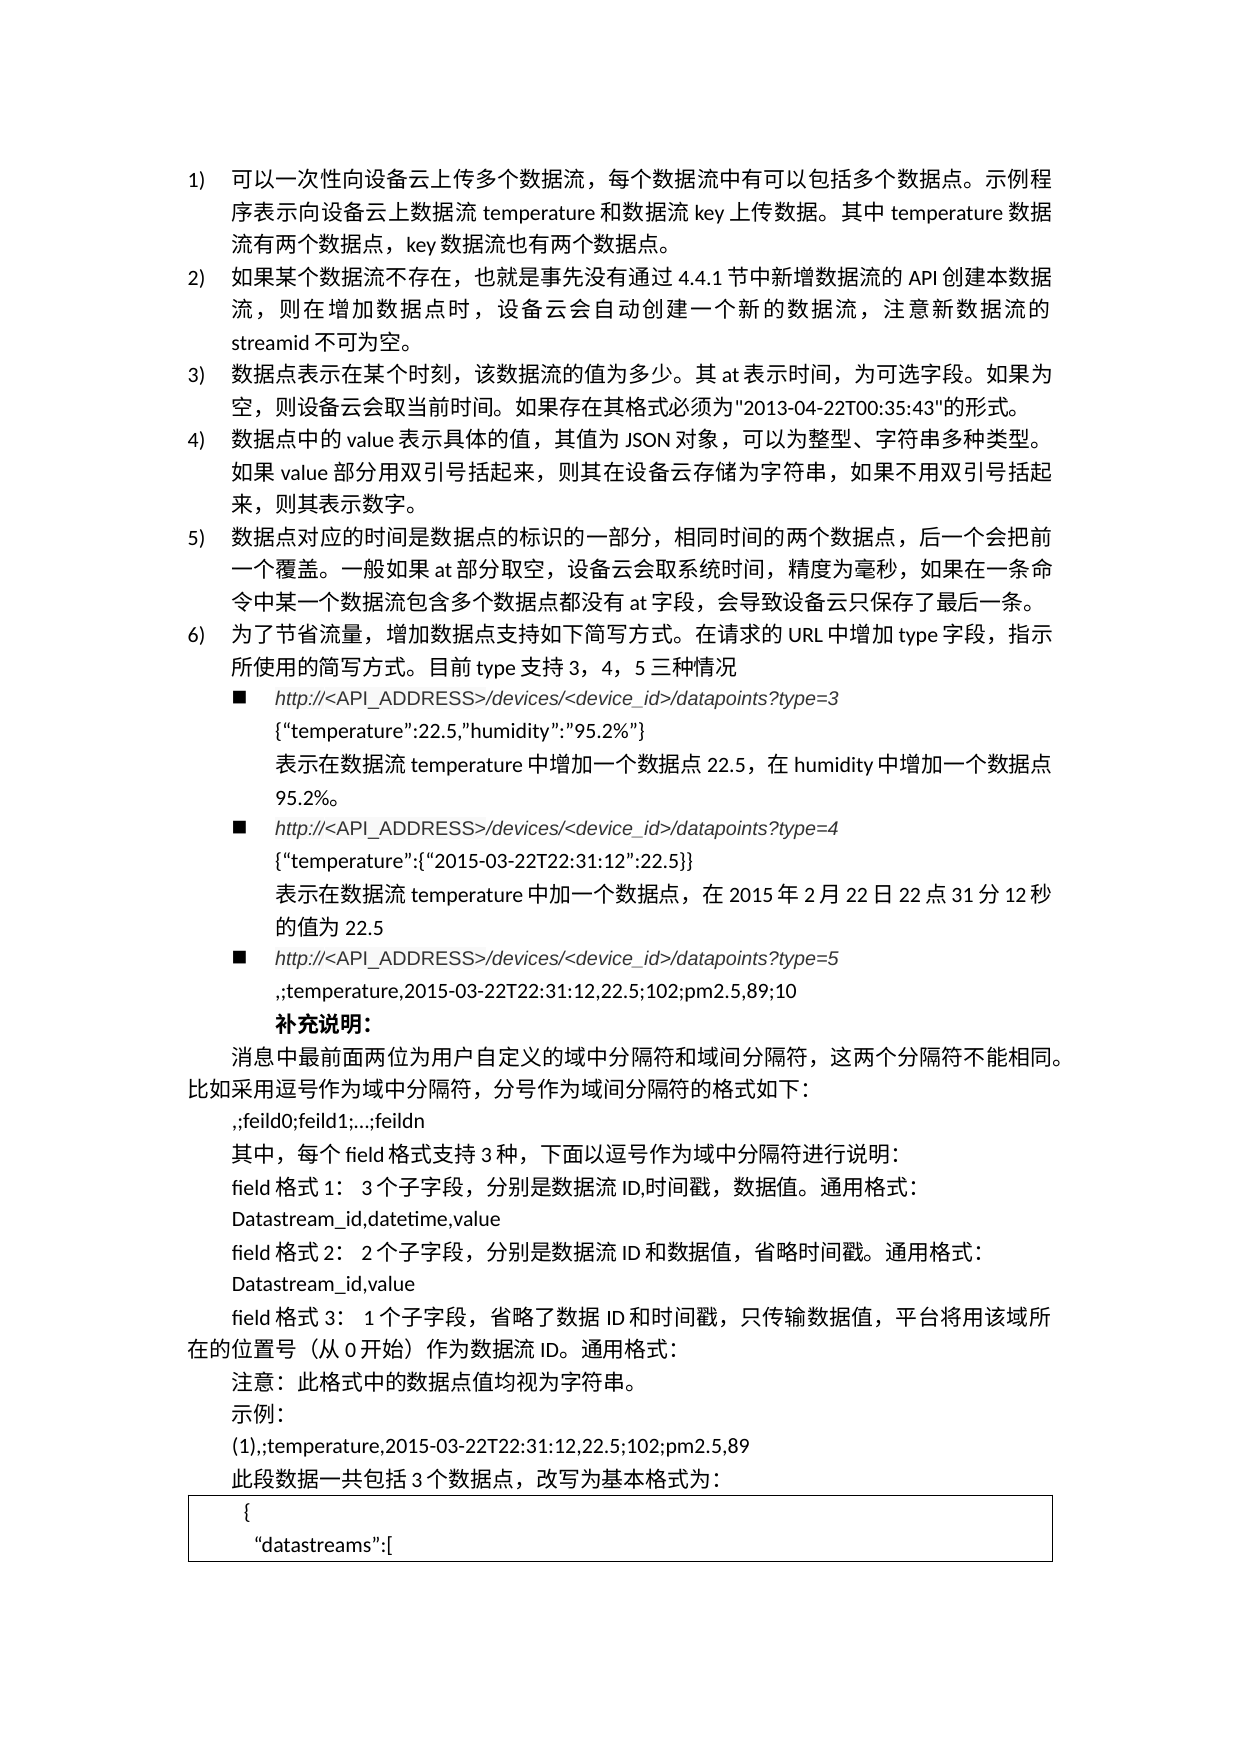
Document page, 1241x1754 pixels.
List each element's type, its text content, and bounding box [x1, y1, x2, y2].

list Datastream_id,value [187, 1267, 1053, 1299]
list 表示在数据流temperature中加一个数据点，在2015年2月22日22点31分12秒的值为22.5 [275, 877, 1053, 942]
list 消息中最前面两位为用户自定义的域中分隔符和域间分隔符，这两个分隔符不能相同。比如采用逗号作为域中分隔符，分号作为域间分隔符的格式如下： [187, 1039, 1053, 1104]
list 可以一次性向设备云上传多个数据流，每个数据流中有可以包括多个数据点。示例程序表示向设备云上数据流temperature和数据流key上传数据。其中temperature数据流有两个数据点，key数据流也有两个数据点。 [187, 162, 1053, 259]
list 数据点对应的时间是数据点的标识的一部分，相同时间的两个数据点，后一个会把前一个覆盖。一般如果at部分取空，设备云会取系统时间，精度为毫秒，如果在一条命令中某一个数据流包含多个数据点都没有at字段，会导致设备云只保存了最后一条。 [187, 519, 1053, 617]
list 数据点中的value表示具体的值，其值为JSON对象，可以为整型、字符串多种类型。如果value部分用双引号括起来，则其在设备云存储为字符串，如果不用双引号括起来，则其表示数字。 [187, 422, 1053, 519]
list (1),;temperature,2015-03-22T22:31:12,22.5;102;pm2.5,89 [187, 1429, 1053, 1462]
list 注意：此格式中的数据点值均视为字符串。 [187, 1364, 1053, 1397]
list 示例： [187, 1397, 1053, 1429]
list Datastream_id,datetime,value [187, 1202, 1053, 1234]
list 如果某个数据流不存在，也就是事先没有通过4.4.1节中新增数据流的API创建本数据流，则在增加数据点时，设备云会自动创建一个新的数据流，注意新数据流的streamid不可为空。 [187, 259, 1053, 357]
list http://<API_ADDRESS>/devices/<device_id>/datapoints?type=4 [231, 812, 1053, 844]
list ,;feild0;feild1;…;feildn [187, 1104, 1053, 1137]
list field格式1： 3个子字段，分别是数据流ID,时间戳，数据值。通用格式： [187, 1169, 1053, 1202]
list 数据点表示在某个时刻，该数据流的值为多少。其at表示时间，为可选字段。如果为空，则设备云会取当前时间。如果存在其格式必须为"2013-04-22T00:35:43"的形式。 [187, 357, 1053, 422]
list field格式3： 1个子字段，省略了数据ID和时间戳，只传输数据值，平台将用该域所在的位置号（从0开始）作为数据流ID。通用格式： [187, 1299, 1053, 1364]
list 此段数据一共包括3个数据点，改写为基本格式为： [187, 1462, 1053, 1494]
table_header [189, 1496, 1052, 1561]
list 其中，每个field格式支持3种，下面以逗号作为域中分隔符进行说明： [187, 1137, 1053, 1169]
list field格式2： 2个子字段，分别是数据流ID和数据值，省略时间戳。通用格式： [187, 1234, 1053, 1267]
list http://<API_ADDRESS>/devices/<device_id>/datapoints?type=3 [231, 682, 1053, 714]
list 补充说明： [275, 1007, 1053, 1039]
list 表示在数据流temperature中增加一个数据点22.5，在humidity中增加一个数据点95.2%。 [275, 747, 1053, 812]
list {“temperature”:{“2015-03-22T22:31:12”:22.5}} [275, 844, 1053, 877]
list 为了节省流量，增加数据点支持如下简写方式。在请求的URL中增加type字段，指示所使用的简写方式。目前type支持3，4，5三种情况 [187, 617, 1053, 682]
list ,;temperature,2015-03-22T22:31:12,22.5;102;pm2.5,89;10 [275, 974, 1053, 1007]
list {“temperature”:22.5,”humidity”:”95.2%”} [275, 714, 1053, 747]
list http://<API_ADDRESS>/devices/<device_id>/datapoints?type=5 [231, 942, 1053, 974]
